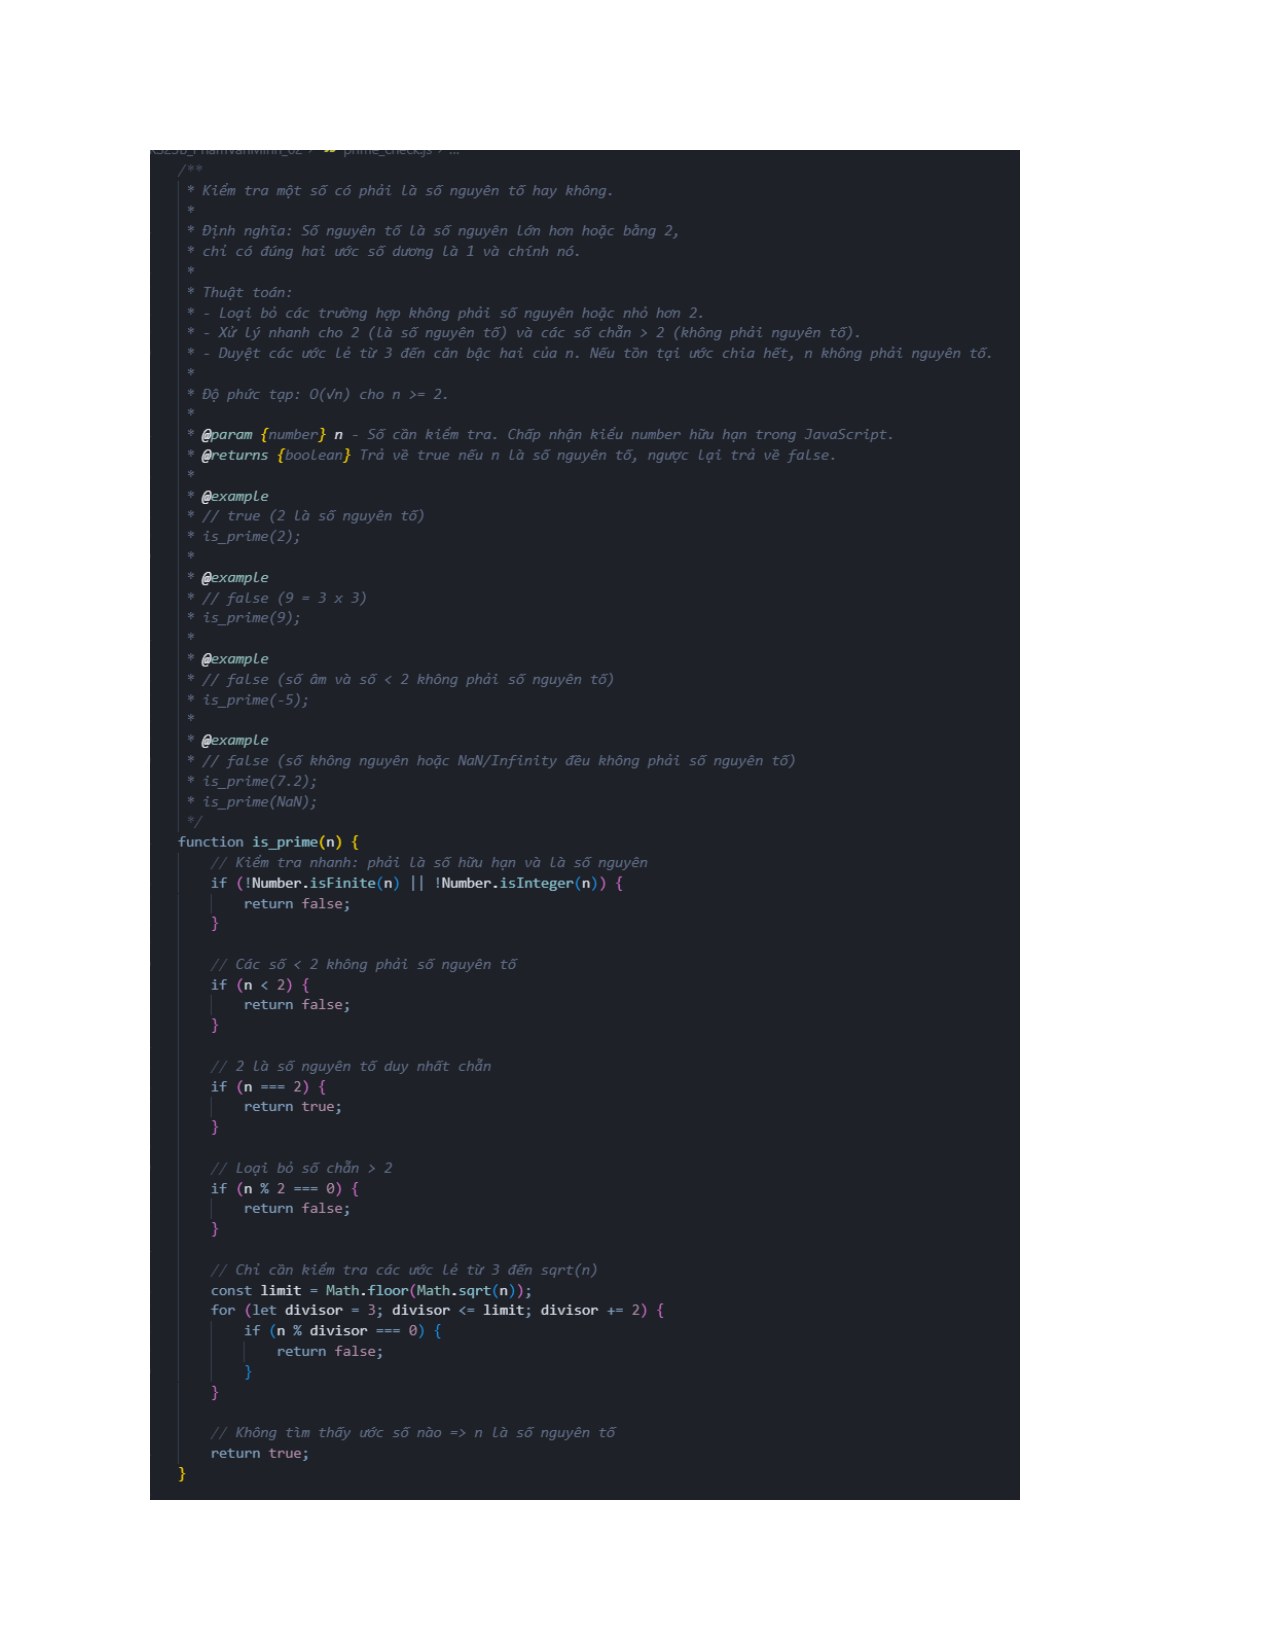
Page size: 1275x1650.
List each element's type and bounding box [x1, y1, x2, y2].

picture [150, 150, 1020, 1500]
